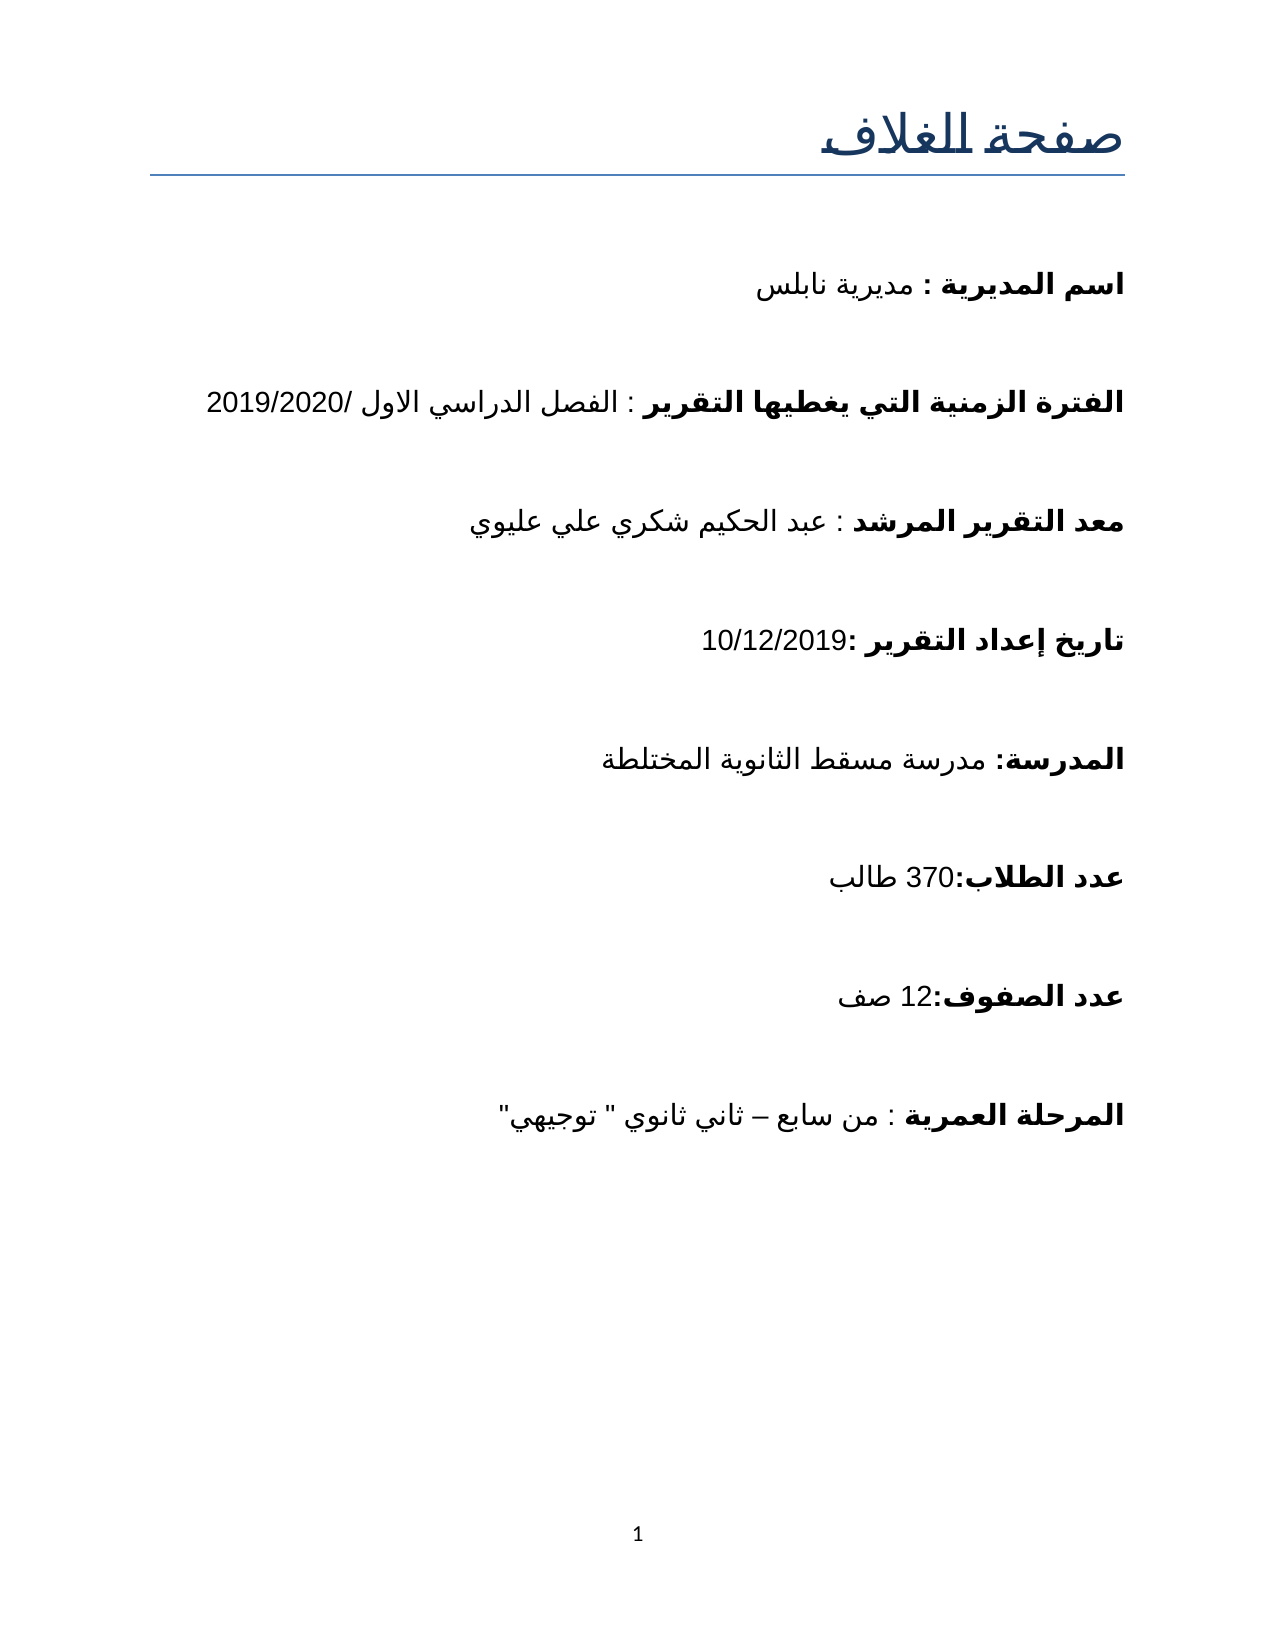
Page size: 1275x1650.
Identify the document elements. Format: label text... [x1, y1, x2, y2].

text المدرسة: مدرسة مسقط الثانوية المختلطة [150, 742, 1125, 775]
text اسم المديرية : مديرية نابلس [150, 267, 1125, 300]
text عدد الطلاب:370 طالب [150, 861, 1125, 894]
text عدد الصفوف:12 صف [150, 979, 1125, 1013]
text المرحلة العمرية : من سابع – ثاني ثانوي " توجيهي" [150, 1098, 1125, 1132]
text الفترة الزمنية التي يغطيها التقرير : الفصل الدراسي الاول /2019/2020 [150, 386, 1125, 419]
text معد التقرير المرشد : عبد الحكيم شكري علي عليوي [150, 504, 1125, 538]
text تاريخ إعداد التقرير :10/12/2019 [150, 623, 1125, 657]
title صفحة الغلاف [150, 103, 1125, 174]
